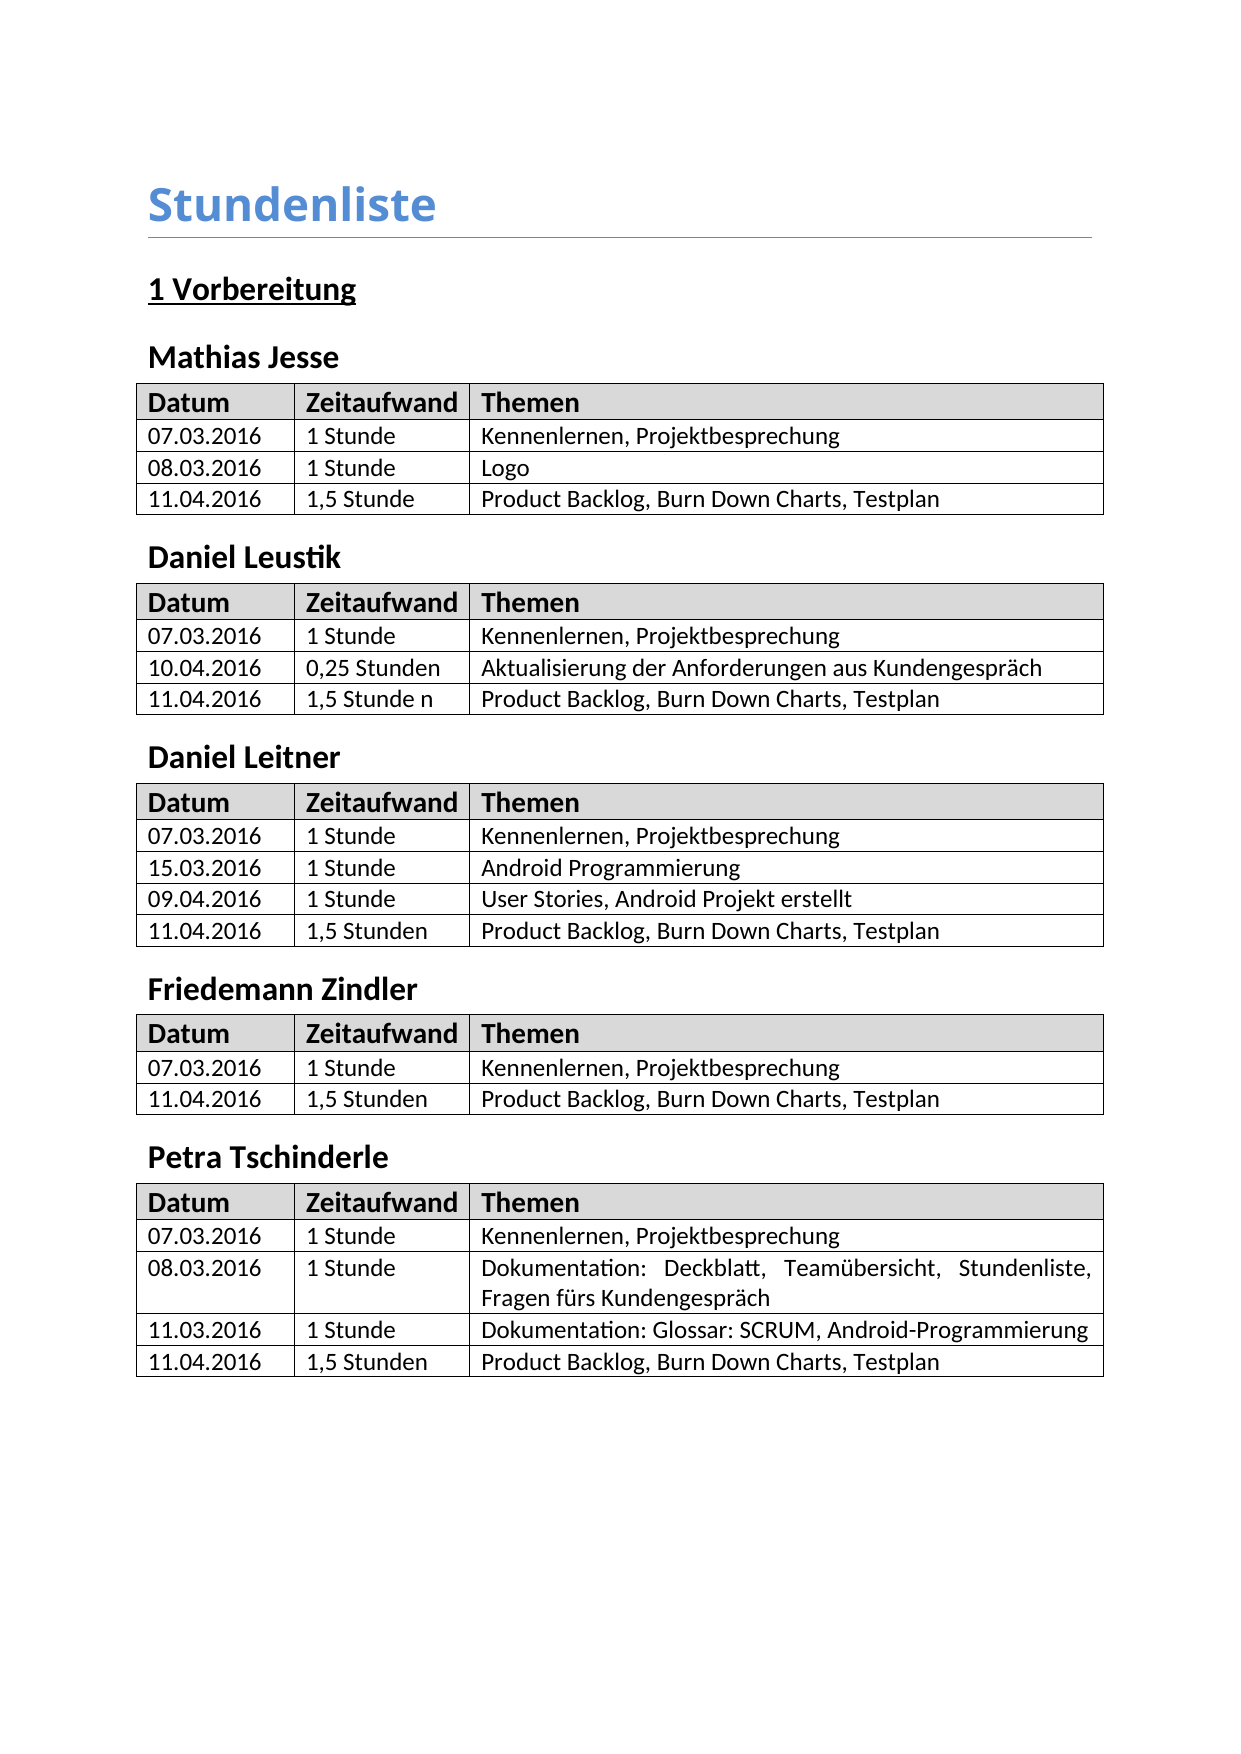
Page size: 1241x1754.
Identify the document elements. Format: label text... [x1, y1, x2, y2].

table_cell Kennenlernen, Projektbesprechung [470, 1052, 1103, 1082]
table_header Zeitaufwand [295, 384, 469, 419]
table_cell 1 Stunde [295, 620, 469, 651]
table_cell 1 Stunde [295, 452, 469, 482]
table_cell 1,5 Stunden [295, 1346, 469, 1376]
table_cell 1 Stunde [295, 420, 469, 451]
table_cell 1 Stunde [295, 1314, 469, 1344]
table_cell 11.04.2016 [137, 1084, 294, 1114]
table_header Zeitaufwand [295, 1015, 469, 1051]
table_header Themen [470, 1015, 1103, 1051]
table_cell 1,5 Stunden [295, 915, 469, 946]
table_header Themen [470, 784, 1103, 819]
table_cell 15.03.2016 [137, 852, 294, 882]
table_cell 1 Stunde [295, 884, 469, 914]
table_cell 07.03.2016 [137, 620, 294, 651]
table_cell 1 Stunde [295, 820, 469, 851]
table_cell Kennenlernen, Projektbesprechung [470, 620, 1103, 651]
subtitle Daniel Leustik [148, 536, 1092, 577]
table_cell 07.03.2016 [137, 420, 294, 451]
table_header Themen [470, 384, 1103, 419]
table_cell Dokumentation: Glossar: SCRUM, Android-Programmierung [470, 1314, 1103, 1344]
table_cell Product Backlog, Burn Down Charts, Testplan [470, 1346, 1103, 1376]
table_cell 07.03.2016 [137, 1052, 294, 1082]
table_cell 1 Stunde [295, 1052, 469, 1082]
table_header Themen [470, 1184, 1103, 1219]
table_header Zeitaufwand [295, 784, 469, 819]
table_header Datum [137, 384, 294, 419]
subtitle Daniel Leitner [148, 736, 1092, 777]
table_cell 0,25 Stunden [295, 652, 469, 682]
table_cell 08.03.2016 [137, 452, 294, 482]
table_header Datum [137, 1184, 294, 1219]
table_cell Product Backlog, Burn Down Charts, Testplan [470, 915, 1103, 946]
subtitle Friedemann Zindler [148, 967, 1092, 1008]
table_cell Kennenlernen, Projektbesprechung [470, 420, 1103, 451]
subtitle 1 Vorbereitung [148, 268, 1092, 309]
table_header Datum [137, 584, 294, 619]
table_cell 11.04.2016 [137, 484, 294, 514]
table_cell Product Backlog, Burn Down Charts, Testplan [470, 684, 1103, 714]
table_cell 07.03.2016 [137, 1220, 294, 1251]
table_cell 1 Stunde [295, 852, 469, 882]
table_cell Aktualisierung der Anforderungen aus Kundengespräch [470, 652, 1103, 682]
table_cell 09.04.2016 [137, 884, 294, 914]
table_header Zeitaufwand [295, 584, 469, 619]
table_cell 11.04.2016 [137, 684, 294, 714]
table_cell Logo [470, 452, 1103, 482]
table_cell 08.03.2016 [137, 1252, 294, 1313]
table_cell 1 Stunde [295, 1252, 469, 1313]
table_cell Product Backlog, Burn Down Charts, Testplan [470, 1084, 1103, 1114]
table_cell 1,5 Stunde n [295, 684, 469, 714]
subtitle Mathias Jesse [148, 336, 1092, 377]
table_cell Android Programmierung [470, 852, 1103, 882]
table_header Datum [137, 784, 294, 819]
subtitle Stundenliste [148, 173, 1092, 237]
table_cell 11.04.2016 [137, 1346, 294, 1376]
table_header Zeitaufwand [295, 1184, 469, 1219]
subtitle Petra Tschinderle [148, 1136, 1092, 1177]
table_header Datum [137, 1015, 294, 1051]
table_cell User Stories, Android Projekt erstellt [470, 884, 1103, 914]
table_cell Dokumentation: Deckblatt, Teamübersicht, Stundenliste, Fragen fürs Kundengespräch [470, 1252, 1103, 1313]
table_cell 11.03.2016 [137, 1314, 294, 1344]
table_cell 07.03.2016 [137, 820, 294, 851]
table_cell Kennenlernen, Projektbesprechung [470, 820, 1103, 851]
table_header Themen [470, 584, 1103, 619]
table_cell Kennenlernen, Projektbesprechung [470, 1220, 1103, 1251]
table_cell 1,5 Stunde [295, 484, 469, 514]
table_cell 10.04.2016 [137, 652, 294, 682]
table_cell 11.04.2016 [137, 915, 294, 946]
table_cell 1 Stunde [295, 1220, 469, 1251]
table_cell 1,5 Stunden [295, 1084, 469, 1114]
table_cell Product Backlog, Burn Down Charts, Testplan [470, 484, 1103, 514]
